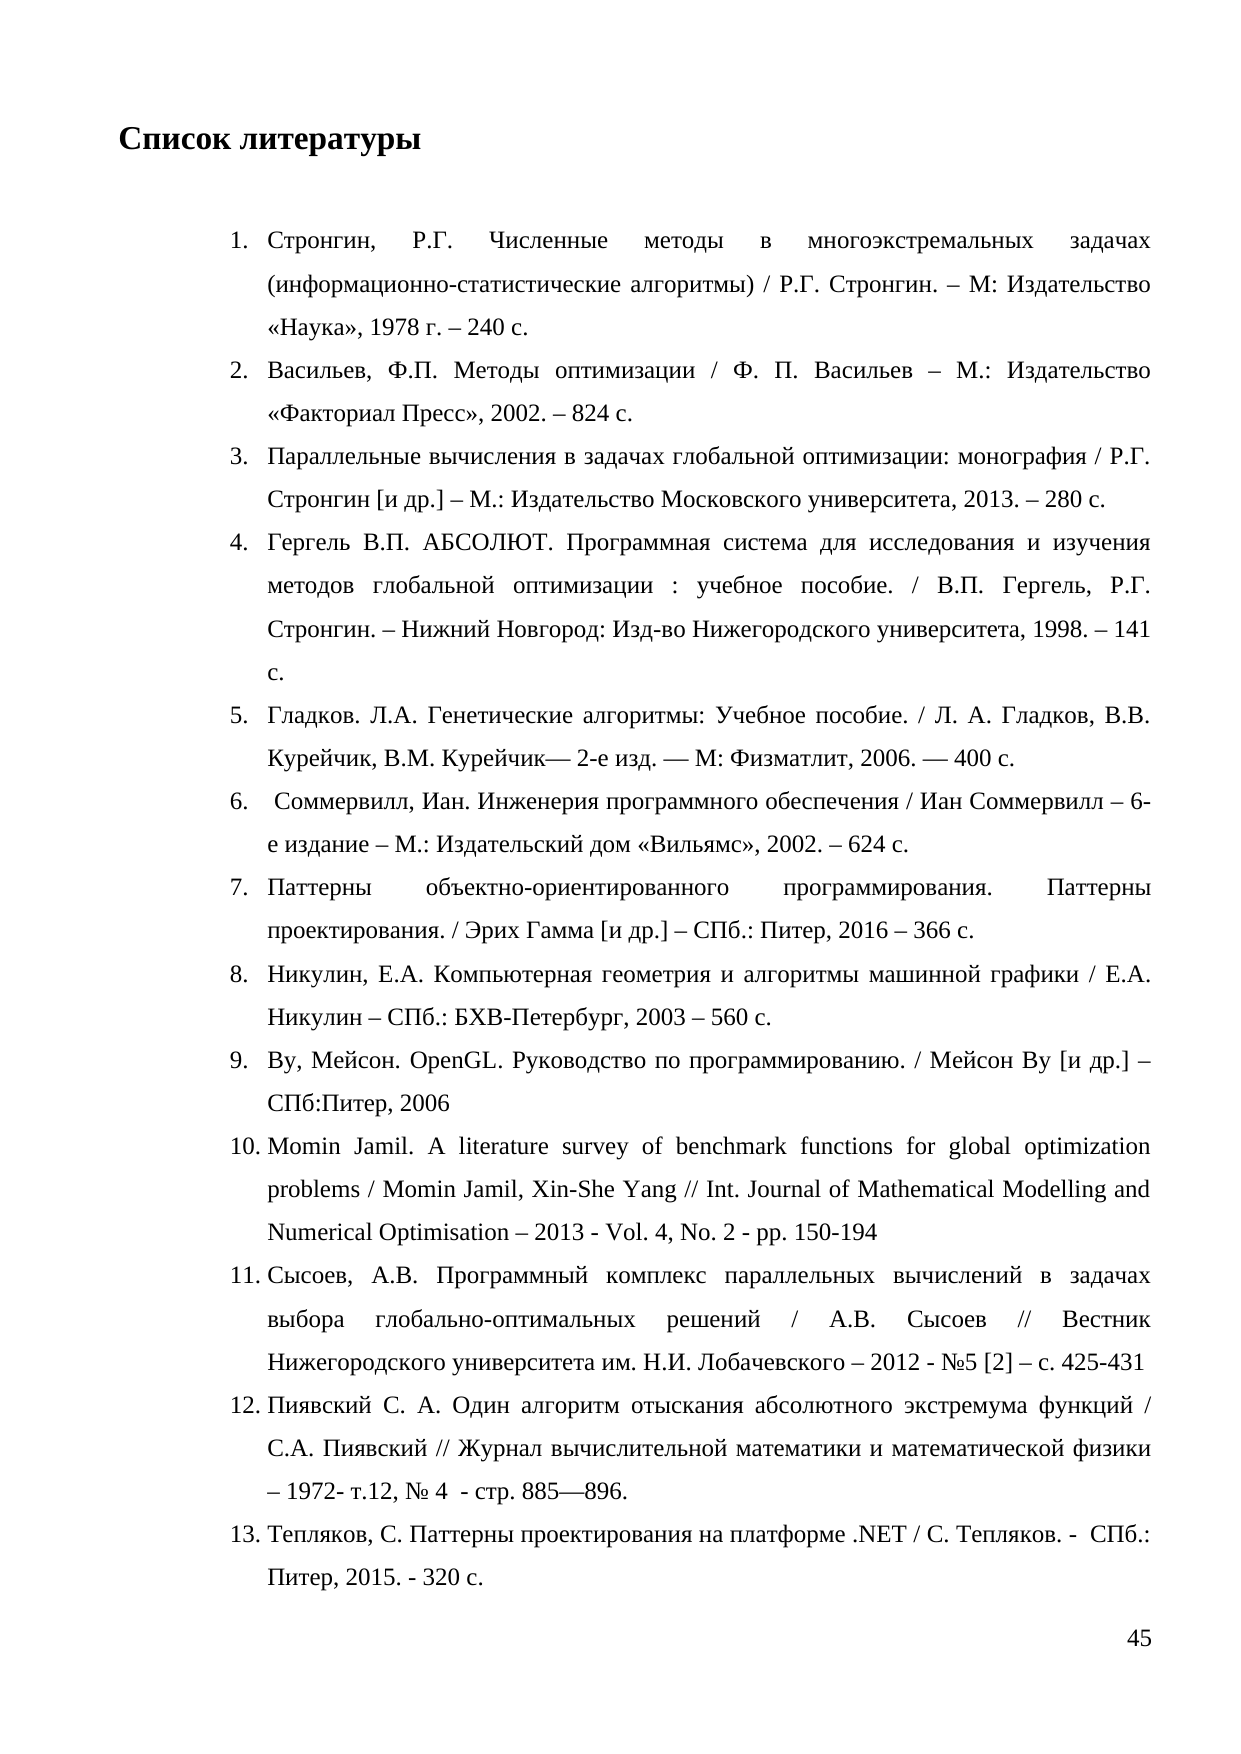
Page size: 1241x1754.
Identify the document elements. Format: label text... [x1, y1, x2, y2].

list Пиявский С. А. Один алгоритм отыскания абсолютного экстремума функций / С.А. Пиявский // Журнал вычислительной математики и математической физики – 1972- т.12, № 4 - стр. 885—896. [229, 1390, 1152, 1505]
list Гладков. Л.А. Генетические алгоритмы: Учебное пособие. / Л. А. Гладков, В.В. Курейчик, В.М. Курейчик— 2-е изд. — М: Физматлит, 2006. — 400 с. [229, 700, 1152, 772]
list Ву, Мейсон. OpenGL. Руководство по программированию. / Мейсон Ву [и др.] – СПб:Питер, 2006 [229, 1045, 1152, 1117]
list Параллельные вычисления в задачах глобальной оптимизации: монография / Р.Г. Стронгин [и др.] – М.: Издательство Московского университета, 2013. – 280 с. [229, 441, 1152, 513]
list Паттерны объектно-ориентированного программирования. Паттерны проектирования. / Эрих Гамма [и др.] – СПб.: Питер, 2016 – 366 с. [229, 872, 1152, 944]
list Никулин, Е.А. Компьютерная геометрия и алгоритмы машинной графики / Е.А. Никулин – СПб.: БХВ-Петербург, 2003 – 560 с. [229, 959, 1152, 1031]
list Васильев, Ф.П. Методы оптимизации / Ф. П. Васильев – М.: Издательство «Факториал Пресс», 2002. – 824 с. [229, 355, 1152, 427]
list Стронгин, Р.Г. Численные методы в многоэкстремальных задачах (информационно-статистические алгоритмы) / Р.Г. Стронгин. – М: Издательство «Наука», 1978 г. – 240 с. [229, 226, 1152, 341]
list Сысоев, А.В. Программный комплекс параллельных вычислений в задачах выбора глобально-оптимальных решений / А.В. Сысоев // Вестник Нижегородского университета им. Н.И. Лобачевского – 2012 - №5 [2] – c. 425-431 [229, 1261, 1152, 1376]
list Тепляков, С. Паттерны проектирования на платформе .NET / С. Тепляков. - СПб.: Питер, 2015. - 320 с. [229, 1519, 1152, 1591]
list Соммервилл, Иан. Инженерия программного обеспечения / Иан Соммервилл – 6-е издание – М.: Издательский дом «Вильямс», 2002. – 624 с. [229, 786, 1152, 858]
subtitle Список литературы [118, 118, 1152, 156]
list Momin Jamil. A literature survey of benchmark functions for global optimization problems / Momin Jamil, Xin-She Yang // Int. Journal of Mathematical Modelling and Numerical Optimisation – 2013 - Vol. 4, No. 2 - pp. 150-194 [229, 1131, 1152, 1246]
list Гергель В.П. АБСОЛЮТ. Программная система для исследования и изучения методов глобальной оптимизации : учебное пособие. / В.П. Гергель, Р.Г. Стронгин. – Нижний Новгород: Изд-во Нижегородского университета, 1998. – 141 с. [229, 527, 1152, 686]
